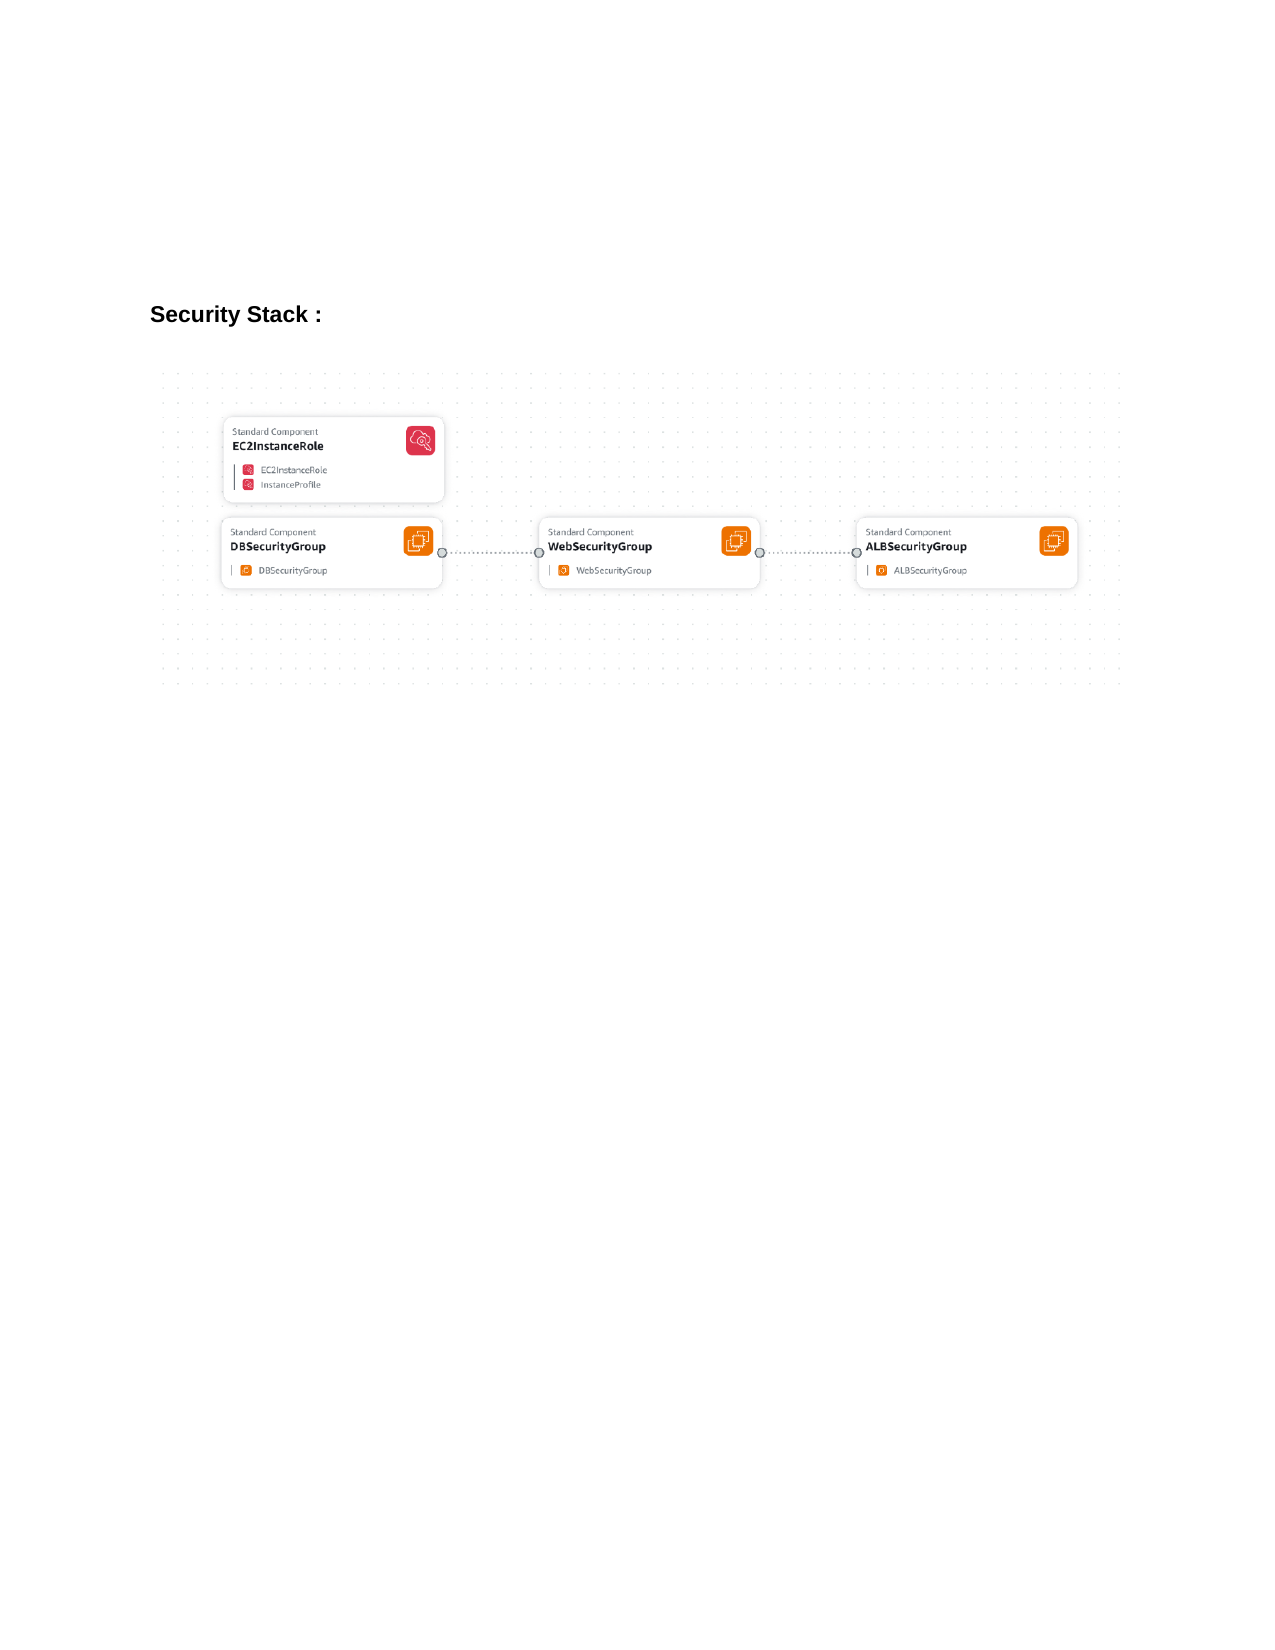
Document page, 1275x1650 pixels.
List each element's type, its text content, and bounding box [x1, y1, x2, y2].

text Security Stack : [150, 301, 1125, 327]
picture [150, 361, 1125, 693]
